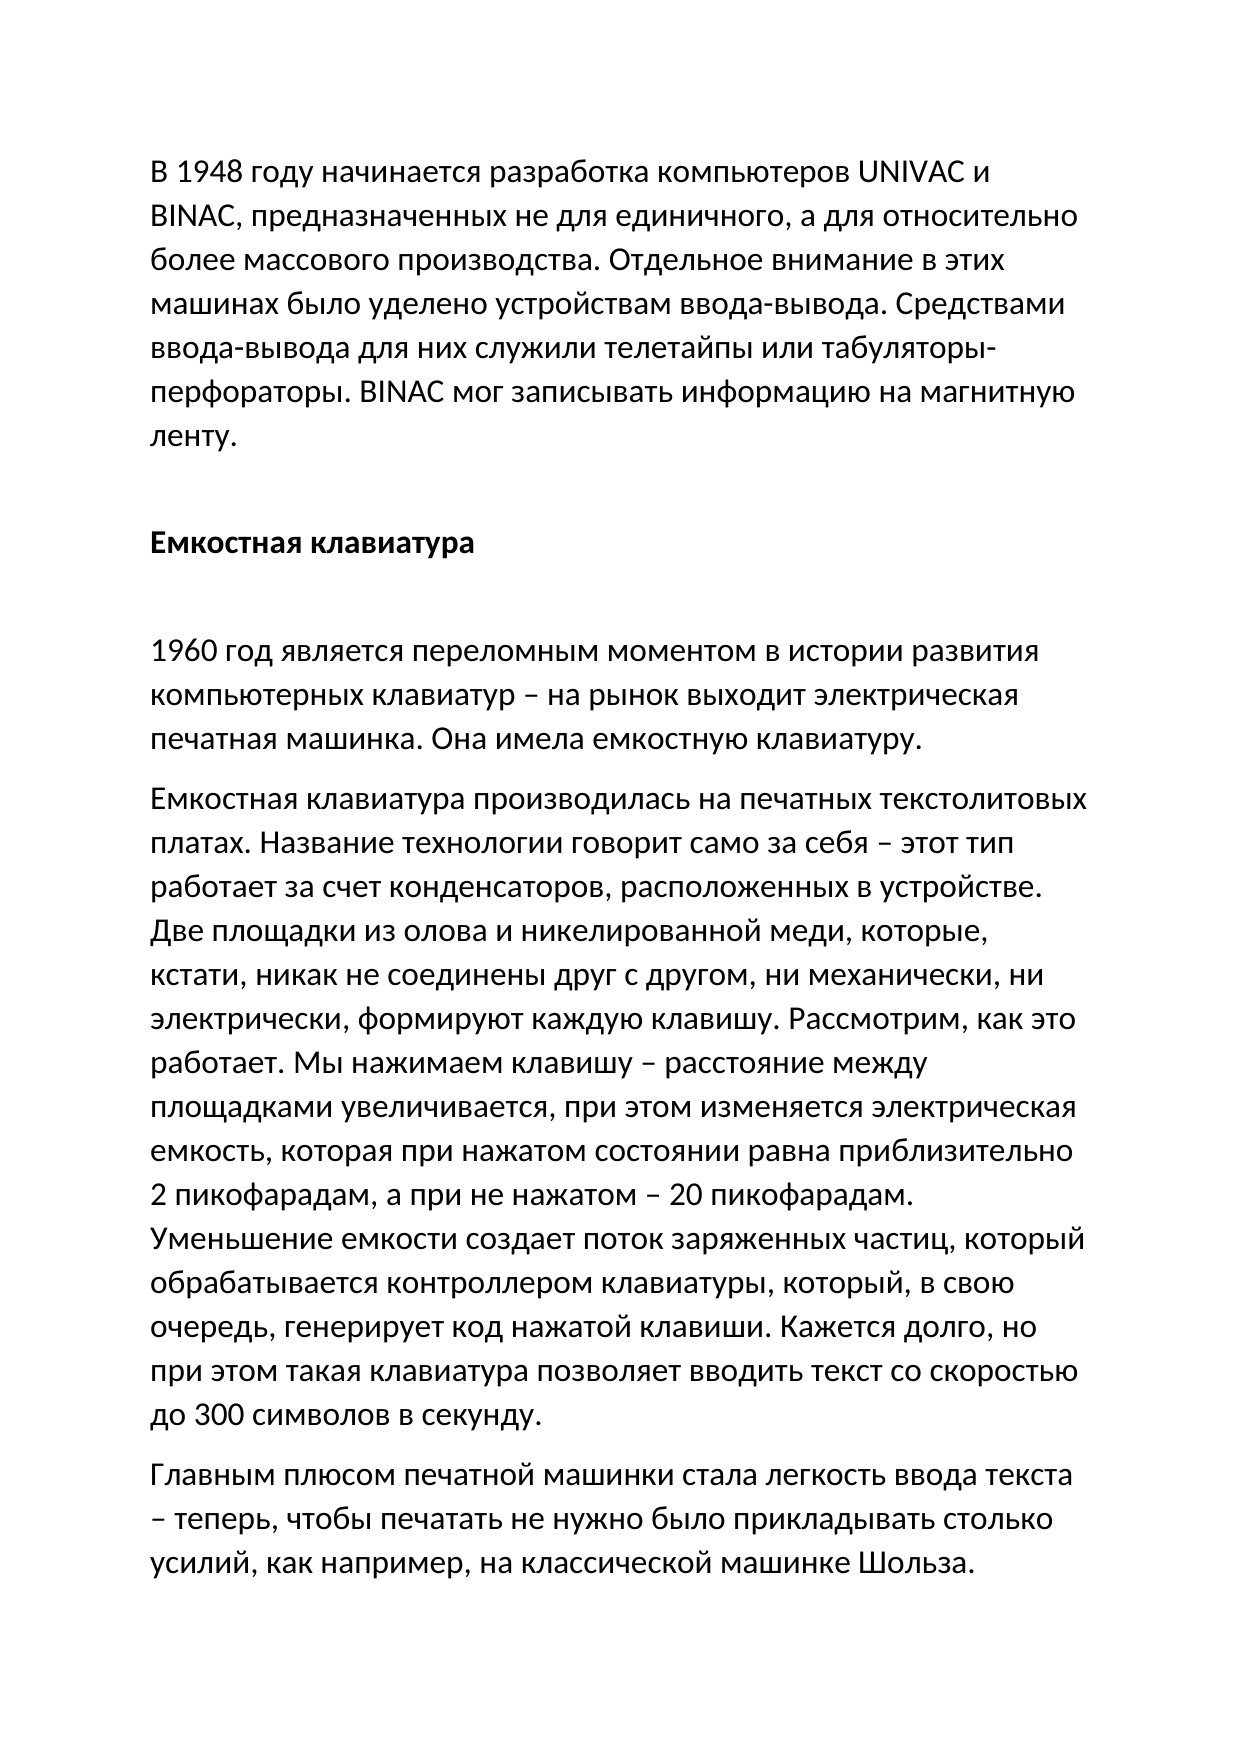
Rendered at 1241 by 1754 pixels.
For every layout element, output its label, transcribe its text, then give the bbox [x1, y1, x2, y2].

text Емкостная клавиатура производилась на печатных текстолитовых платах. Название технологии говорит само за себя – этот тип работает за счет конденсаторов, расположенных в устройстве. Две площадки из олова и никелированной меди, которые, кстати, никак не соединены друг с другом, ни механически, ни электрически, формируют каждую клавишу. Рассмотрим, как это работает. Мы нажимаем клавишу – расстояние между площадками увеличивается, при этом изменяется электрическая емкость, которая при нажатом состоянии равна приблизительно 2 пикофарадам, а при не нажатом – 20 пикофарадам. Уменьшение емкости создает поток заряженных частиц, который обрабатывается контроллером клавиатуры, который, в свою очередь, генерирует код нажатой клавиши. Кажется долго, но при этом такая клавиатура позволяет вводить текст со скоростью до 300 символов в секунду. [150, 777, 1090, 1433]
text Емкостная клавиатура [150, 521, 1090, 562]
text В 1948 году начинается разработка компьютеров UNIVAC и BINAC, предназначенных не для единичного, а для относительно более массового производства. Отдельное внимание в этих машинах было уделено устройствам ввода-вывода. Средствами ввода-вывода для них служили телетайпы или табуляторы-перфораторы. BINAC мог записывать информацию на магнитную ленту. [150, 150, 1090, 454]
text Главным плюсом печатной машинки стала легкость ввода текста – теперь, чтобы печатать не нужно было прикладывать столько усилий, как например, на классической машинке Шольза. [150, 1453, 1090, 1582]
text 1960 год является переломным моментом в истории развития компьютерных клавиатур – на рынок выходит электрическая печатная машинка. Она имела емкостную клавиатуру. [150, 629, 1090, 757]
